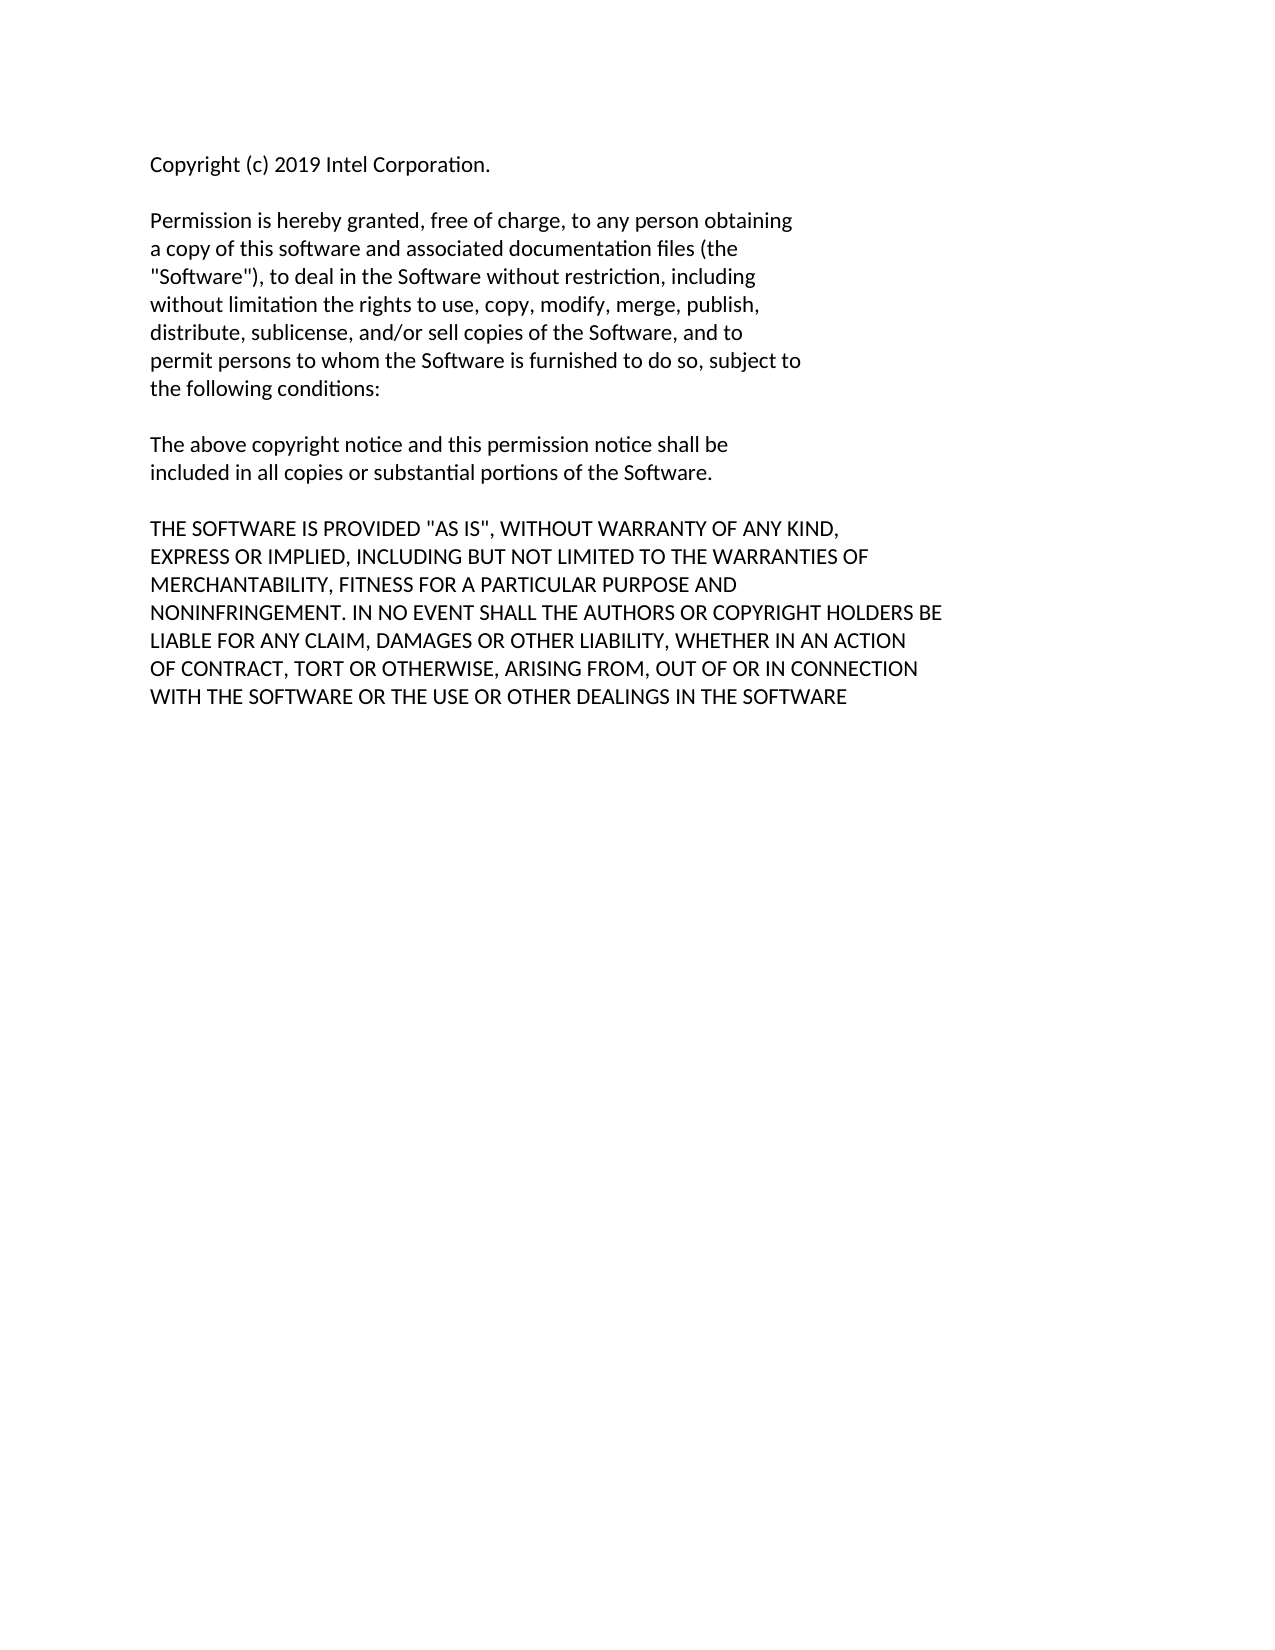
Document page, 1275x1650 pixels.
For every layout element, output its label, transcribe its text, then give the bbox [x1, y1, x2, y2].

text EXPRESS OR IMPLIED, INCLUDING BUT NOT LIMITED TO THE WARRANTIES OF [150, 542, 1125, 570]
text without limitation the rights to use, copy, modify, merge, publish, [150, 290, 1125, 318]
text NONINFRINGEMENT. IN NO EVENT SHALL THE AUTHORS OR COPYRIGHT HOLDERS BE [150, 598, 1125, 626]
text the following conditions: [150, 374, 1125, 402]
text MERCHANTABILITY, FITNESS FOR A PARTICULAR PURPOSE AND [150, 570, 1125, 598]
text included in all copies or substantial portions of the Software. [150, 458, 1125, 486]
text a copy of this software and associated documentation files (the [150, 234, 1125, 262]
text OF CONTRACT, TORT OR OTHERWISE, ARISING FROM, OUT OF OR IN CONNECTION [150, 654, 1125, 682]
text WITH THE SOFTWARE OR THE USE OR OTHER DEALINGS IN THE SOFTWARE [150, 682, 1125, 710]
text permit persons to whom the Software is furnished to do so, subject to [150, 346, 1125, 374]
text distribute, sublicense, and/or sell copies of the Software, and to [150, 318, 1125, 346]
text Permission is hereby granted, free of charge, to any person obtaining [150, 206, 1125, 234]
text The above copyright notice and this permission notice shall be [150, 430, 1125, 458]
text "Software"), to deal in the Software without restriction, including [150, 262, 1125, 290]
text Copyright (c) 2019 Intel Corporation. [150, 150, 1125, 178]
text LIABLE FOR ANY CLAIM, DAMAGES OR OTHER LIABILITY, WHETHER IN AN ACTION [150, 626, 1125, 654]
text THE SOFTWARE IS PROVIDED "AS IS", WITHOUT WARRANTY OF ANY KIND, [150, 514, 1125, 542]
